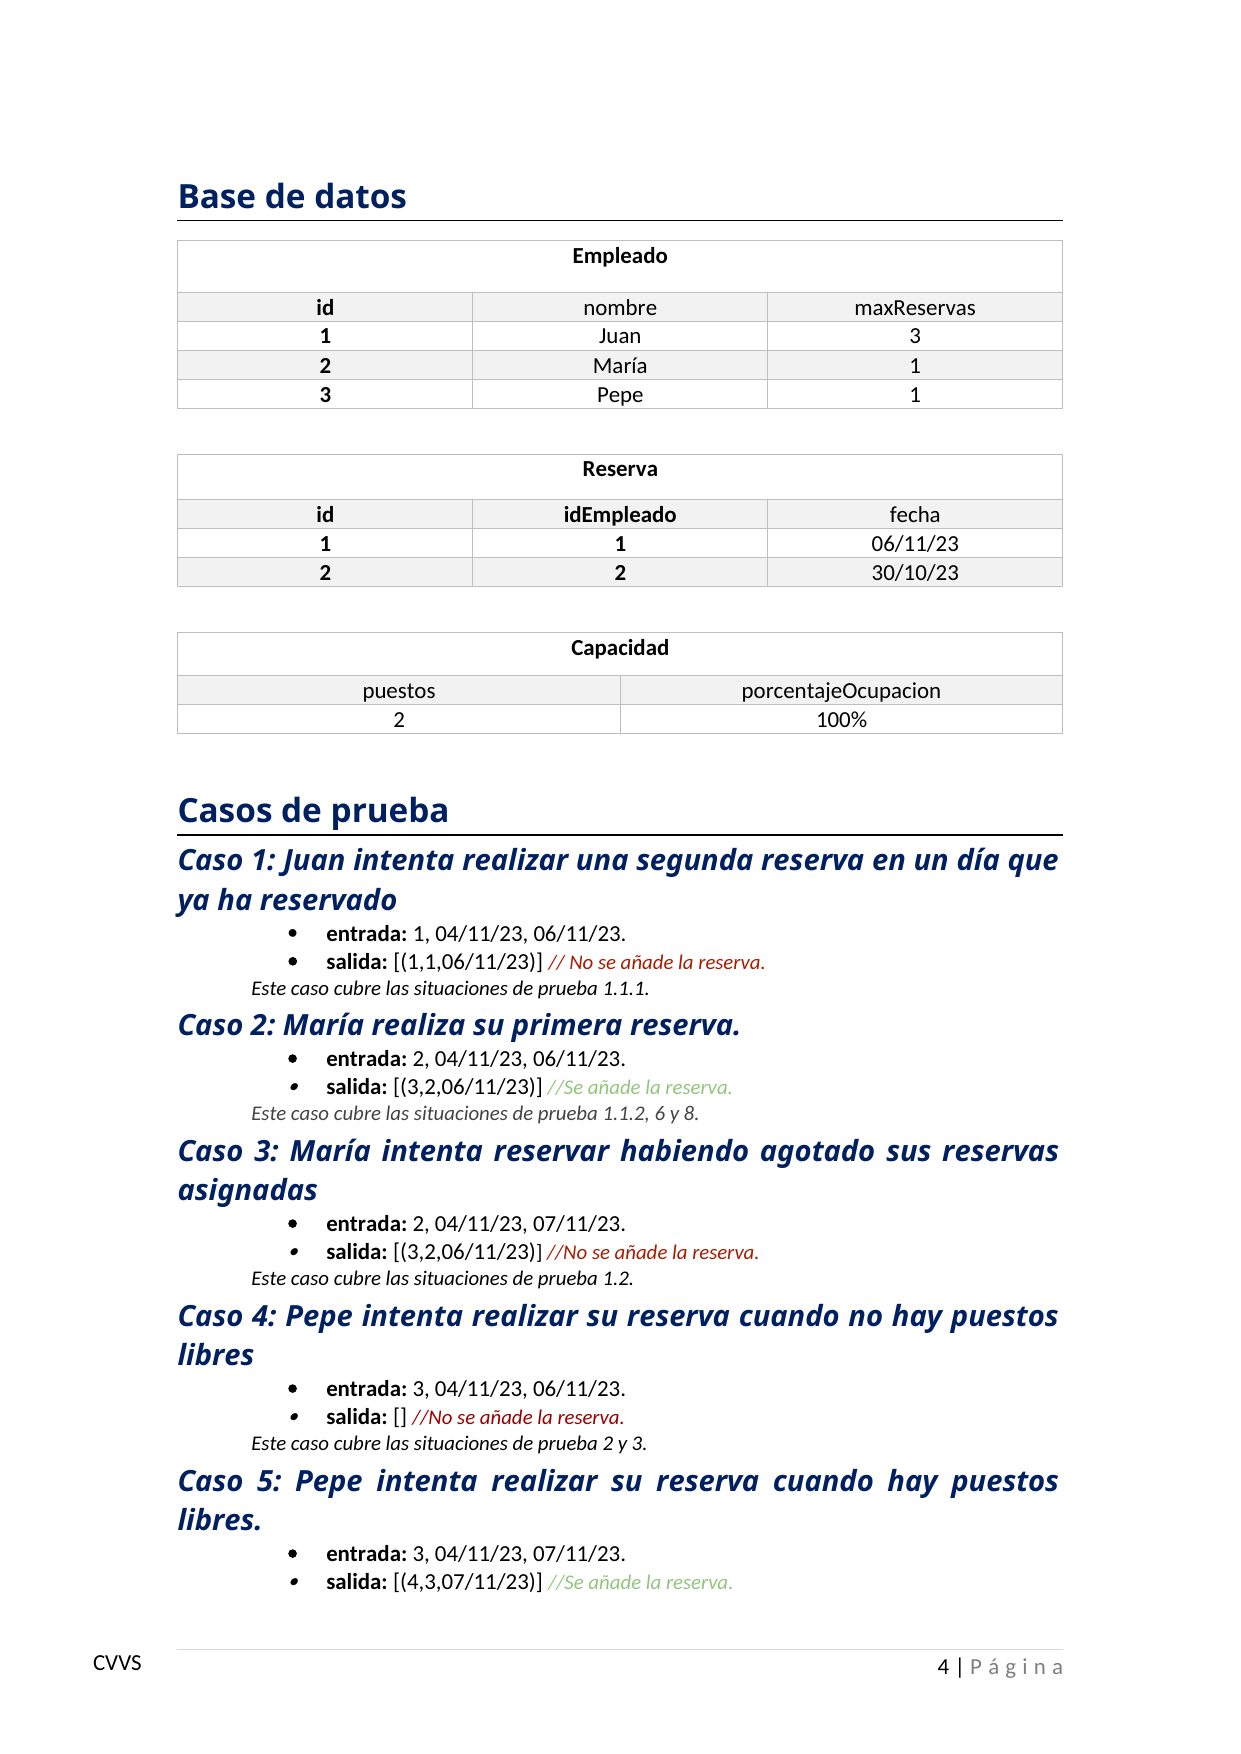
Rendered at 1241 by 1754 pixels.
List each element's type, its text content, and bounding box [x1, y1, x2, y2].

table_cell 2 [178, 705, 620, 733]
table_cell Juan [473, 322, 767, 350]
table_cell nombre [473, 293, 767, 321]
table_cell 100% [621, 705, 1062, 733]
subtitle Casos de prueba [177, 787, 1063, 834]
table_cell Pepe [473, 380, 767, 408]
table_cell puestos [178, 676, 620, 704]
table_header Capacidad [178, 633, 1062, 675]
list salida: [(1,1,06/11/23)] // No se añade la reserva. [289, 947, 1063, 975]
text Este caso cubre las situaciones de prueba 1.1.1. [177, 975, 1063, 1001]
table_cell id [178, 500, 472, 528]
table_cell 1 [473, 529, 767, 557]
table_header Reserva [178, 455, 1062, 499]
subtitle Base de datos [177, 173, 1063, 220]
list entrada: 2, 04/11/23, 07/11/23. [288, 1209, 1063, 1237]
table_cell 1 [768, 380, 1062, 408]
subtitle Caso 1: Juan intenta realizar una segunda reserva en un día que ya ha reservado [177, 840, 1063, 919]
table_cell idEmpleado [473, 500, 767, 528]
list salida: [] //No se añade la reserva. [288, 1402, 1063, 1430]
table_cell 3 [768, 322, 1062, 350]
list salida: [(4,3,07/11/23)] //Se añade la reserva. [288, 1567, 1063, 1595]
table_header Empleado [178, 241, 1062, 292]
table_cell porcentajeOcupacion [621, 676, 1062, 704]
table_cell 3 [178, 380, 472, 408]
list salida: [(3,2,06/11/23)] //No se añade la reserva. [288, 1237, 1063, 1265]
table_cell María [473, 351, 767, 379]
text Este caso cubre las situaciones de prueba 1.1.2, 6 y 8. [177, 1100, 1063, 1126]
subtitle Caso 5: Pepe intenta realizar su reserva cuando hay puestos libres. [177, 1460, 1063, 1539]
table_cell id [178, 293, 472, 321]
list salida: [(3,2,06/11/23)] //Se añade la reserva. [288, 1072, 1063, 1100]
table_cell 1 [178, 322, 472, 350]
subtitle Caso 4: Pepe intenta realizar su reserva cuando no hay puestos libres [177, 1295, 1063, 1374]
list entrada: 3, 04/11/23, 06/11/23. [288, 1374, 1063, 1402]
text Este caso cubre las situaciones de prueba 1.2. [177, 1265, 1063, 1291]
table_cell maxReservas [768, 293, 1062, 321]
table_cell 2 [178, 558, 472, 586]
table_cell 30/10/23 [768, 558, 1062, 586]
table_cell 2 [178, 351, 472, 379]
table_cell 1 [178, 529, 472, 557]
list entrada: 3, 04/11/23, 07/11/23. [288, 1539, 1063, 1567]
subtitle Caso 3: María intenta reservar habiendo agotado sus reservas asignadas [177, 1130, 1063, 1209]
subtitle Caso 2: María realiza su primera reserva. [177, 1005, 1063, 1044]
text Este caso cubre las situaciones de prueba 2 y 3. [177, 1430, 1063, 1456]
table_cell 2 [473, 558, 767, 586]
table_cell 1 [768, 351, 1062, 379]
table_cell fecha [768, 500, 1062, 528]
list entrada: 2, 04/11/23, 06/11/23. [288, 1044, 1063, 1072]
table_cell 06/11/23 [768, 529, 1062, 557]
list entrada: 1, 04/11/23, 06/11/23. [289, 919, 1063, 947]
